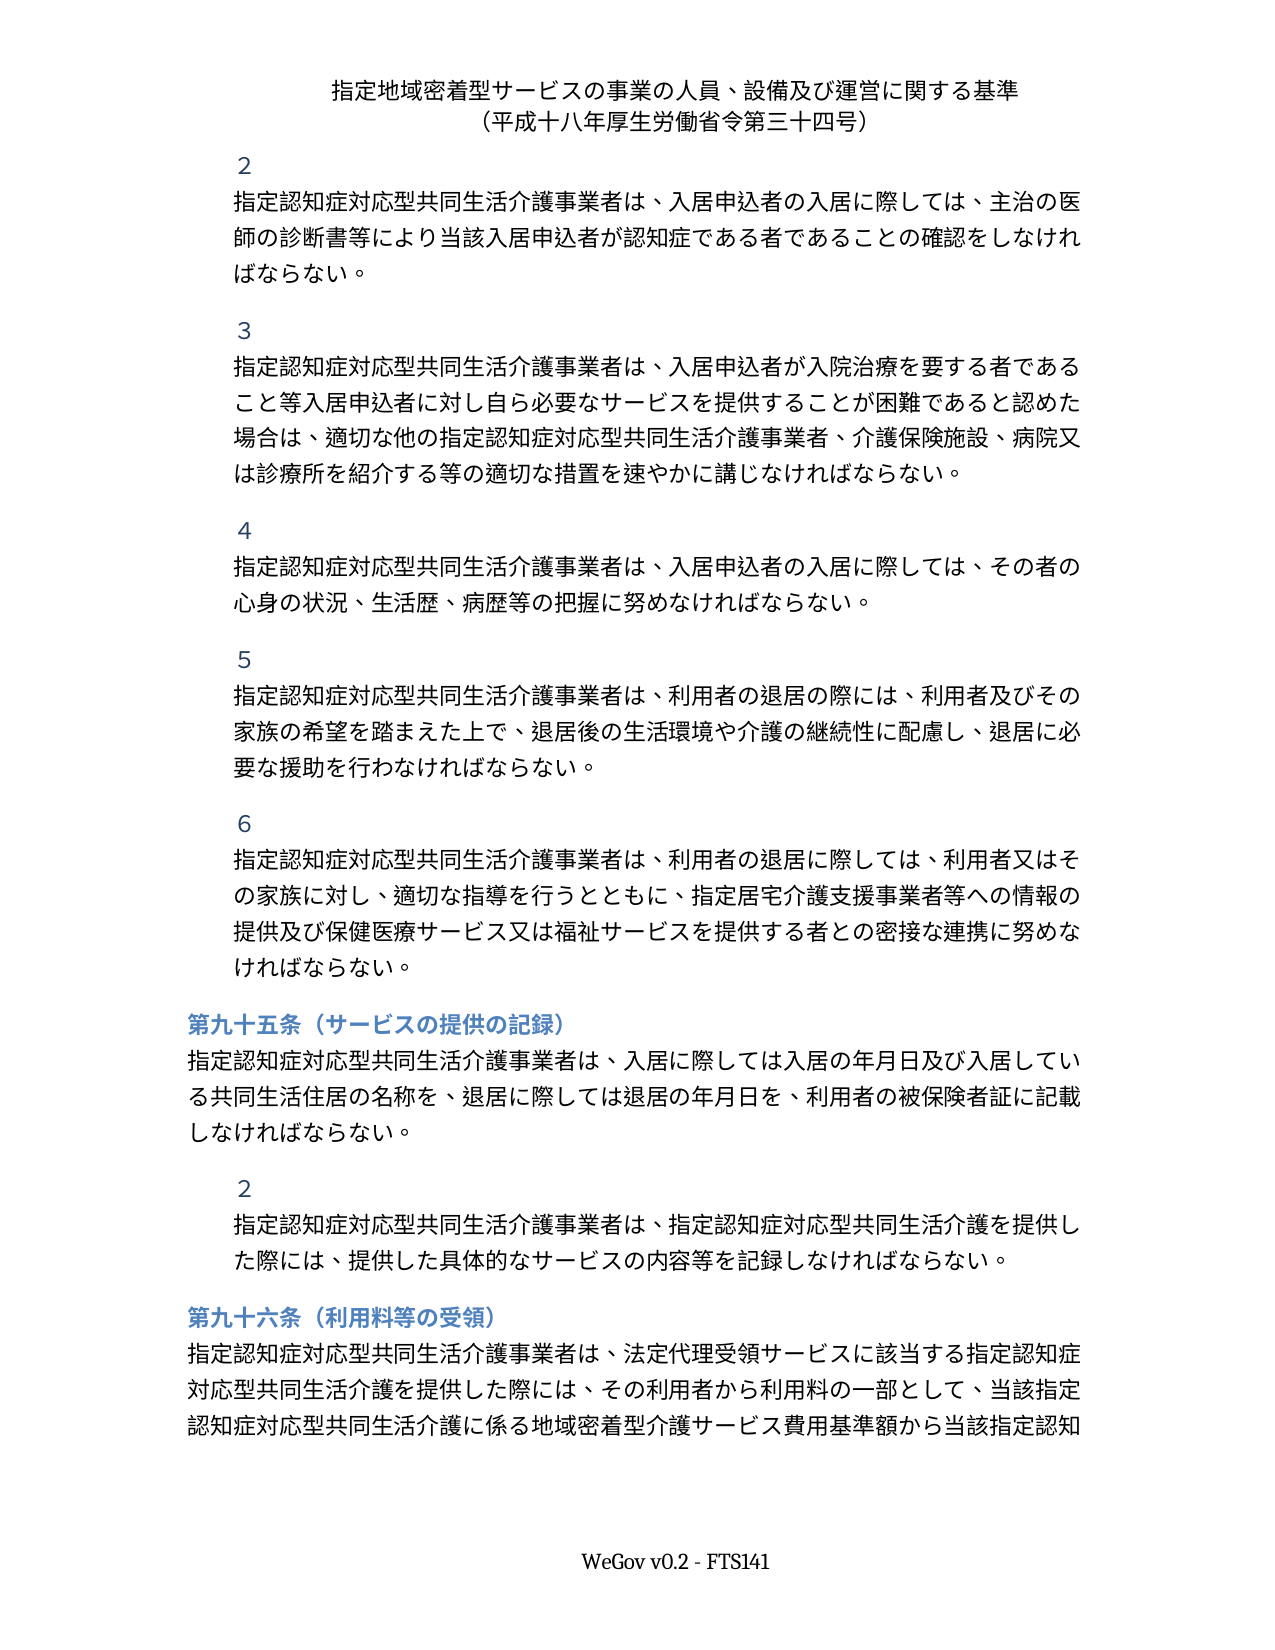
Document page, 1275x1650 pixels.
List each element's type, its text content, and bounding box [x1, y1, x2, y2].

text 指定認知症対応型共同生活介護事業者は、入居申込者の入居に際しては、その者の心身の状況、生活歴、病歴等の把握に努めなければならない。 [233, 551, 1087, 618]
text 指定認知症対応型共同生活介護事業者は、入居に際しては入居の年月日及び入居している共同生活住居の名称を、退居に際しては退居の年月日を、利用者の被保険者証に記載しなければならない。 [187, 1045, 1087, 1148]
subtitle ３ [233, 314, 1087, 346]
text 指定認知症対応型共同生活介護事業者は、利用者の退居に際しては、利用者又はその家族に対し、適切な指導を行うとともに、指定居宅介護支援事業者等への情報の提供及び保健医療サービス又は福祉サービスを提供する者との密接な連携に努めなければならない。 [233, 844, 1087, 983]
subtitle ２ [233, 1173, 1087, 1205]
text 指定認知症対応型共同生活介護事業者は、利用者の退居の際には、利用者及びその家族の希望を踏まえた上で、退居後の生活環境や介護の継続性に配慮し、退居に必要な援助を行わなければならない。 [233, 680, 1087, 783]
subtitle ２ [233, 150, 1087, 181]
subtitle 第九十六条（利用料等の受領） [187, 1302, 1087, 1333]
text 指定認知症対応型共同生活介護事業者は、入居申込者の入居に際しては、主治の医師の診断書等により当該入居申込者が認知症である者であることの確認をしなければならない。 [233, 186, 1087, 289]
text 指定認知症対応型共同生活介護事業者は、指定認知症対応型共同生活介護を提供した際には、提供した具体的なサービスの内容等を記録しなければならない。 [233, 1209, 1087, 1277]
subtitle 第九十五条（サービスの提供の記録） [187, 1009, 1087, 1040]
subtitle ５ [233, 644, 1087, 675]
subtitle ４ [233, 515, 1087, 546]
subtitle ６ [233, 808, 1087, 839]
text 指定認知症対応型共同生活介護事業者は、入居申込者が入院治療を要する者であること等入居申込者に対し自ら必要なサービスを提供することが困難であると認めた場合は、適切な他の指定認知症対応型共同生活介護事業者、介護保険施設、病院又は診療所を紹介する等の適切な措置を速やかに講じなければならない。 [233, 351, 1087, 489]
